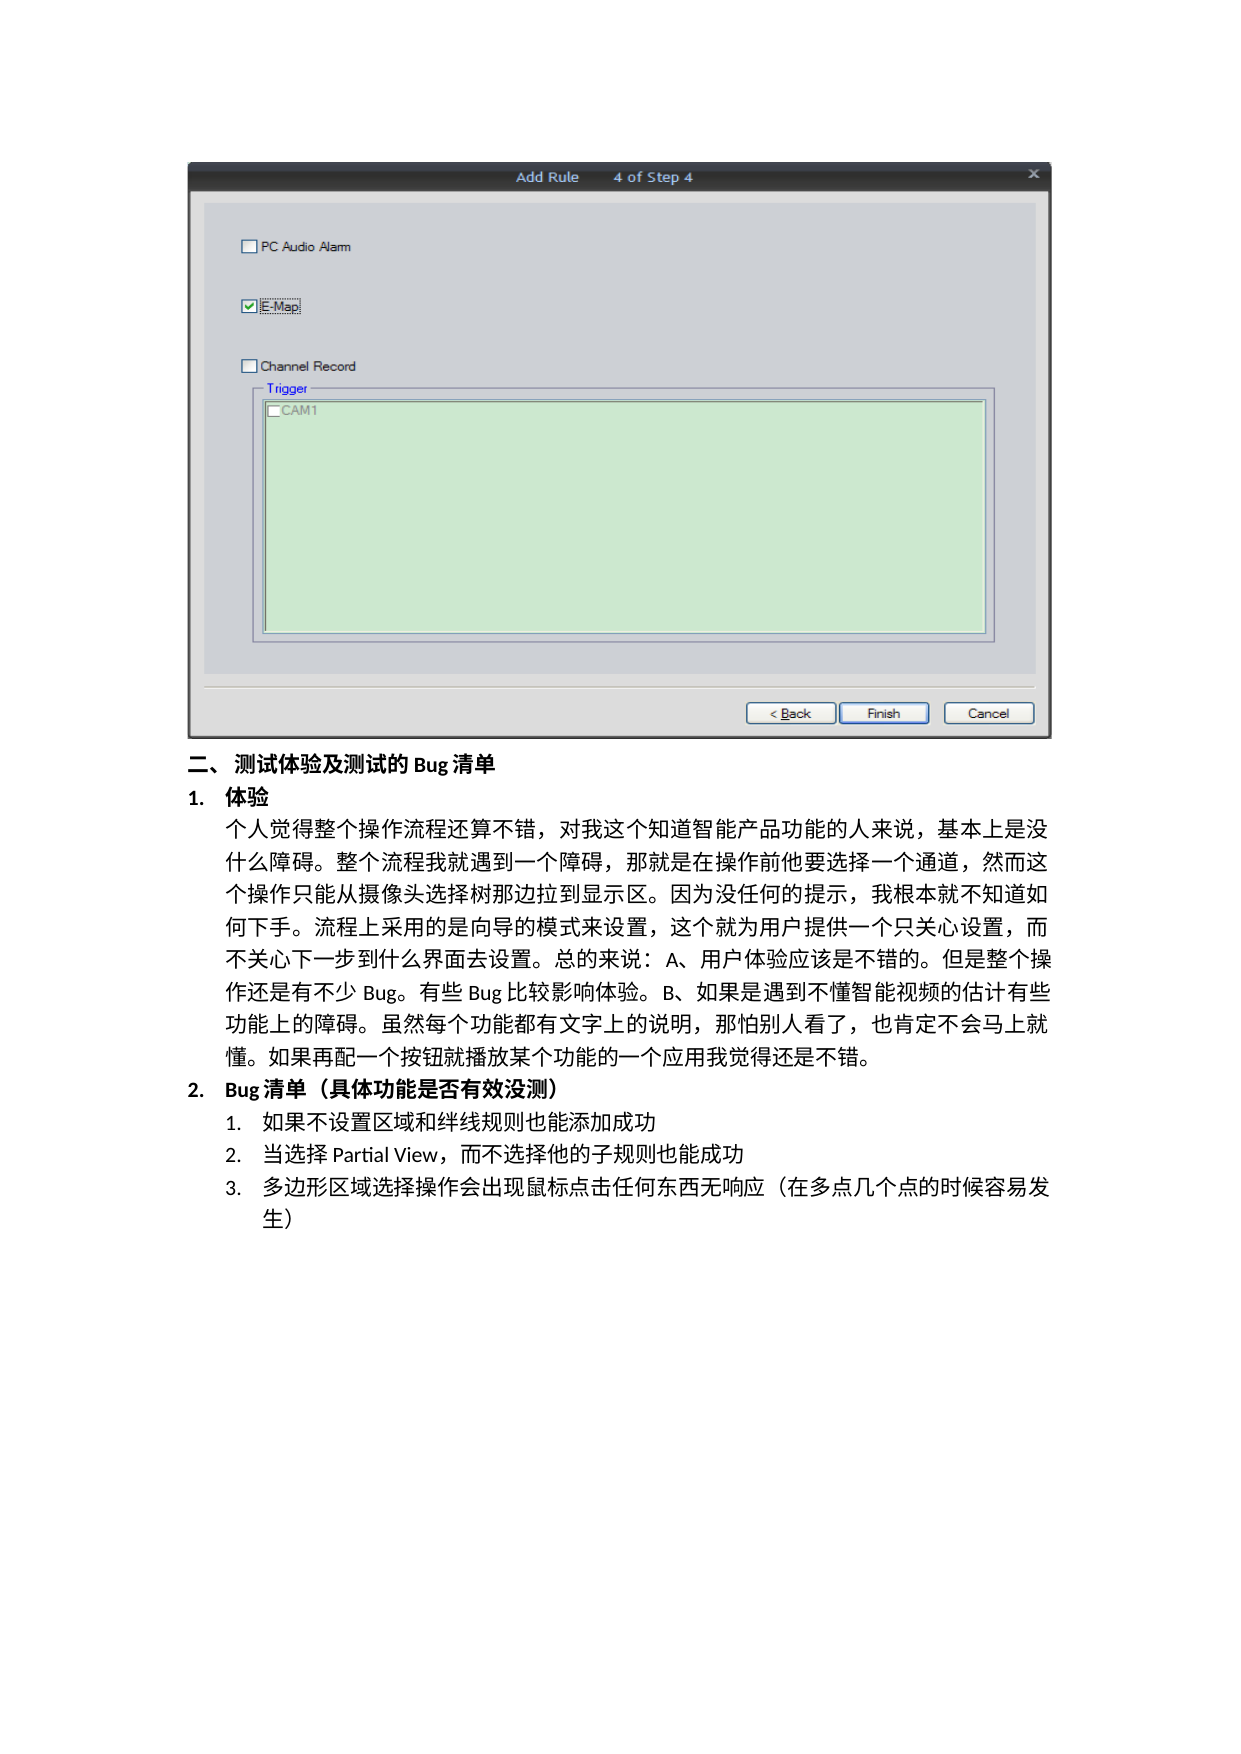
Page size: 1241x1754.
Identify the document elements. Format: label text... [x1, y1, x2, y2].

list 个人觉得整个操作流程还算不错，对我这个知道智能产品功能的人来说，基本上是没什么障碍。整个流程我就遇到一个障碍，那就是在操作前他要选择一个通道，然而这个操作只能从摄像头选择树那边拉到显示区。因为没任何的提示，我根本就不知道如何下手。流程上采用的是向导的模式来设置，这个就为用户提供一个只关心设置，而不关心下一步到什么界面去设置。总的来说：A、用户体验应该是不错的。但是整个操作还是有不少Bug。有些Bug比较影响体验。B、如果是遇到不懂智能视频的估计有些功能上的障碍。虽然每个功能都有文字上的说明，那怕别人看了，也肯定不会马上就懂。如果再配一个按钮就播放某个功能的一个应用我觉得还是不错。 [225, 812, 1053, 1072]
list 体验 [187, 779, 1053, 812]
list 如果不设置区域和绊线规则也能添加成功 [225, 1104, 1053, 1137]
list Bug清单（具体功能是否有效没测） [187, 1072, 1053, 1104]
list 测试体验及测试的Bug清单 [187, 747, 1053, 779]
picture [187, 162, 1052, 739]
list 当选择Partial View，而不选择他的子规则也能成功 [225, 1137, 1053, 1169]
list 多边形区域选择操作会出现鼠标点击任何东西无响应（在多点几个点的时候容易发生） [225, 1169, 1053, 1234]
